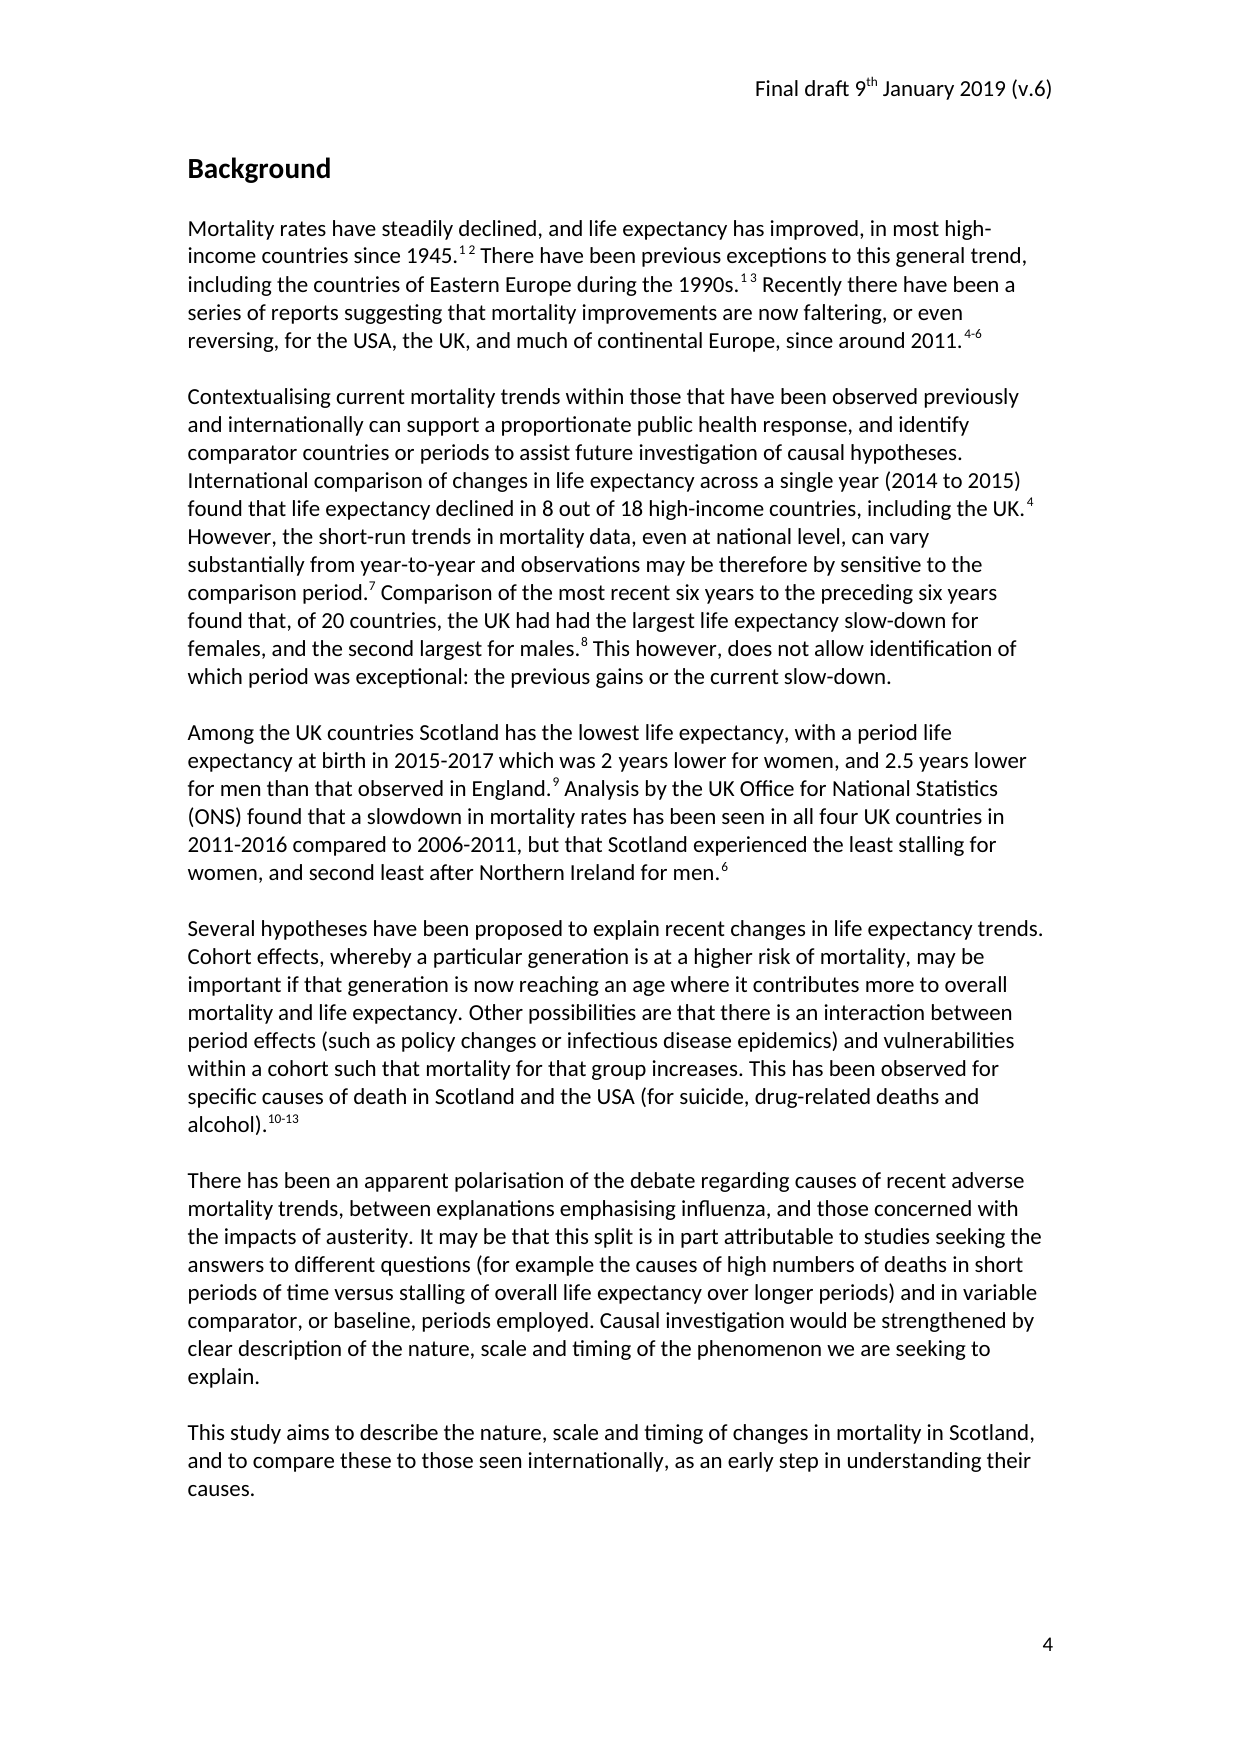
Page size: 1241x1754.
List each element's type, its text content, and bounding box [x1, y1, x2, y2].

text There has been an apparent polarisation of the debate regarding causes of recent adverse mortality trends, between explanations emphasising influenza, and those concerned with the impacts of austerity. It may be that this split is in part attributable to studies seeking the answers to different questions (for example the causes of high numbers of deaths in short periods of time versus stalling of overall life expectancy over longer periods) and in variable comparator, or baseline, periods employed. Causal investigation would be strengthened by clear description of the nature, scale and timing of the phenomenon we are seeking to explain. [187, 1166, 1053, 1391]
text This study aims to describe the nature, scale and timing of changes in mortality in Scotland, and to compare these to those seen internationally, as an early step in understanding their causes. [187, 1418, 1053, 1503]
text Several hypotheses have been proposed to explain recent changes in life expectancy trends. Cohort effects, whereby a particular generation is at a higher risk of mortality, may be important if that generation is now reaching an age where it contributes more to overall mortality and life expectancy. Other possibilities are that there is an interaction between period effects (such as policy changes or infectious disease epidemics) and vulnerabilities within a cohort such that mortality for that group increases. This has been observed for specific causes of death in Scotland and the USA (for suicide, drug-related deaths and alcohol).- [187, 914, 1053, 1138]
text Background [187, 150, 1053, 186]
text Contextualising current mortality trends within those that have been observed previously and internationally can support a proportionate public health response, and identify comparator countries or periods to assist future investigation of causal hypotheses. International comparison of changes in life expectancy across a single year (2014 to 2015) found that life expectancy declined in 8 out of 18 high-income countries, including the UK.4 However, the short-run trends in mortality data, even at national level, can vary substantially from year-to-year and observations may be therefore by sensitive to the comparison period. Comparison of the most recent six years to the preceding six years found that, of 20 countries, the UK had had the largest life expectancy slow-down for females, and the second largest for males. This however, does not allow identification of which period was exceptional: the previous gains or the current slow-down. [187, 382, 1053, 690]
text Among the UK countries Scotland has the lowest life expectancy, with a period life expectancy at birth in 2015-2017 which was 2 years lower for women, and 2.5 years lower for men than that observed in England. Analysis by the UK Office for National Statistics (ONS) found that a slowdown in mortality rates has been seen in all four UK countries in 2011-2016 compared to 2006-2011, but that Scotland experienced the least stalling for women, and second least after Northern Ireland for men.6 [187, 718, 1053, 886]
text Mortality rates have steadily declined, and life expectancy has improved, in most high-income countries since 1945. There have been previous exceptions to this general trend, including the countries of Eastern Europe during the 1990s.1 Recently there have been a series of reports suggesting that mortality improvements are now faltering, or even reversing, for the USA, the UK, and much of continental Europe, since around 2011.- [187, 214, 1053, 354]
